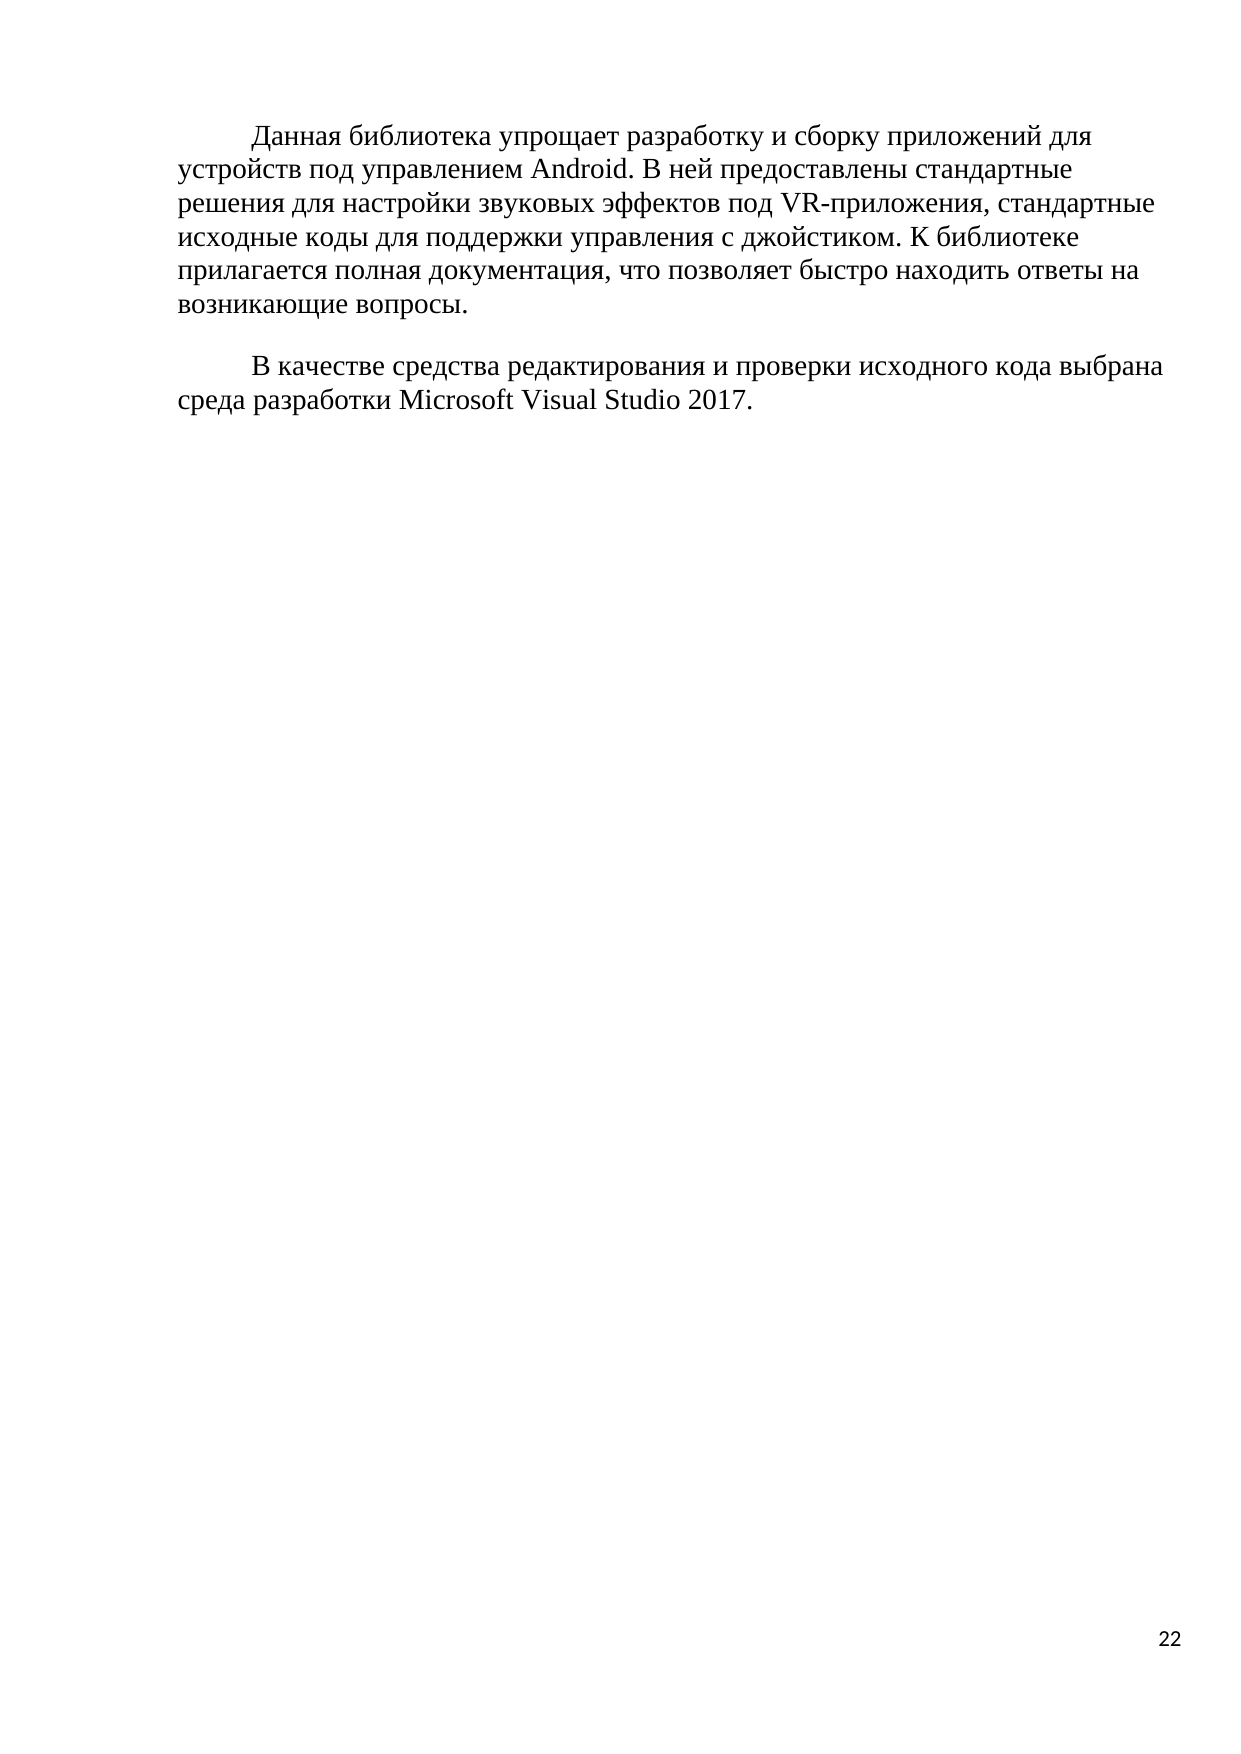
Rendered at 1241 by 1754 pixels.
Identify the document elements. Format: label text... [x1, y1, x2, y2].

text В качестве средства редактирования и проверки исходного кода выбрана среда разработки Microsoft Visual Studio 2017. [177, 348, 1181, 416]
text Данная библиотека упрощает разработку и сборку приложений для устройств под управлением Android. В ней предоставлены стандартные решения для настройки звуковых эффектов под VR-приложения, стандартные исходные коды для поддержки управления с джойстиком. К библиотеке прилагается полная документация, что позволяет быстро находить ответы на возникающие вопросы. [177, 118, 1181, 319]
